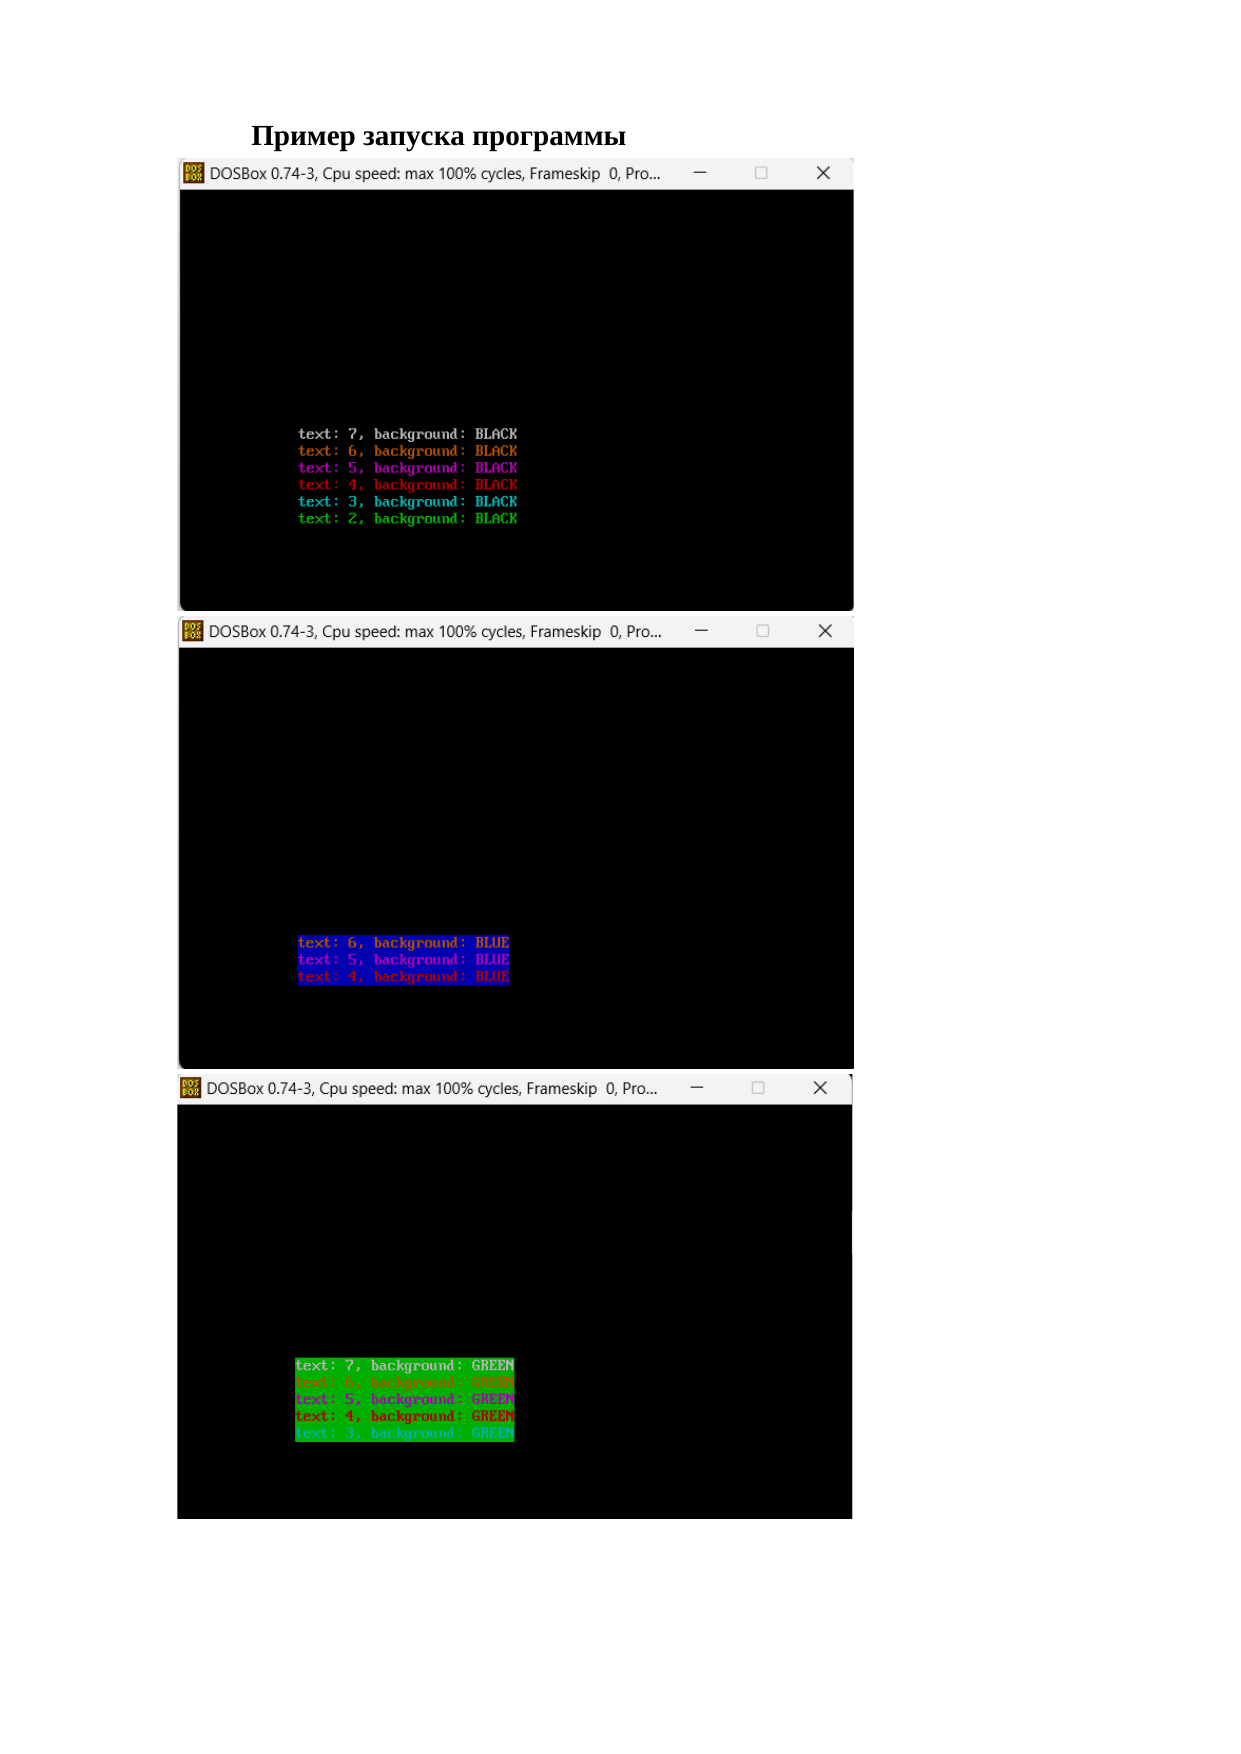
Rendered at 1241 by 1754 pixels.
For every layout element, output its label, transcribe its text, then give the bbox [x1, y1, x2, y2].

picture [177, 1074, 853, 1519]
text Пример запуска программы [177, 118, 1152, 152]
picture [177, 616, 854, 1069]
picture [177, 158, 854, 611]
